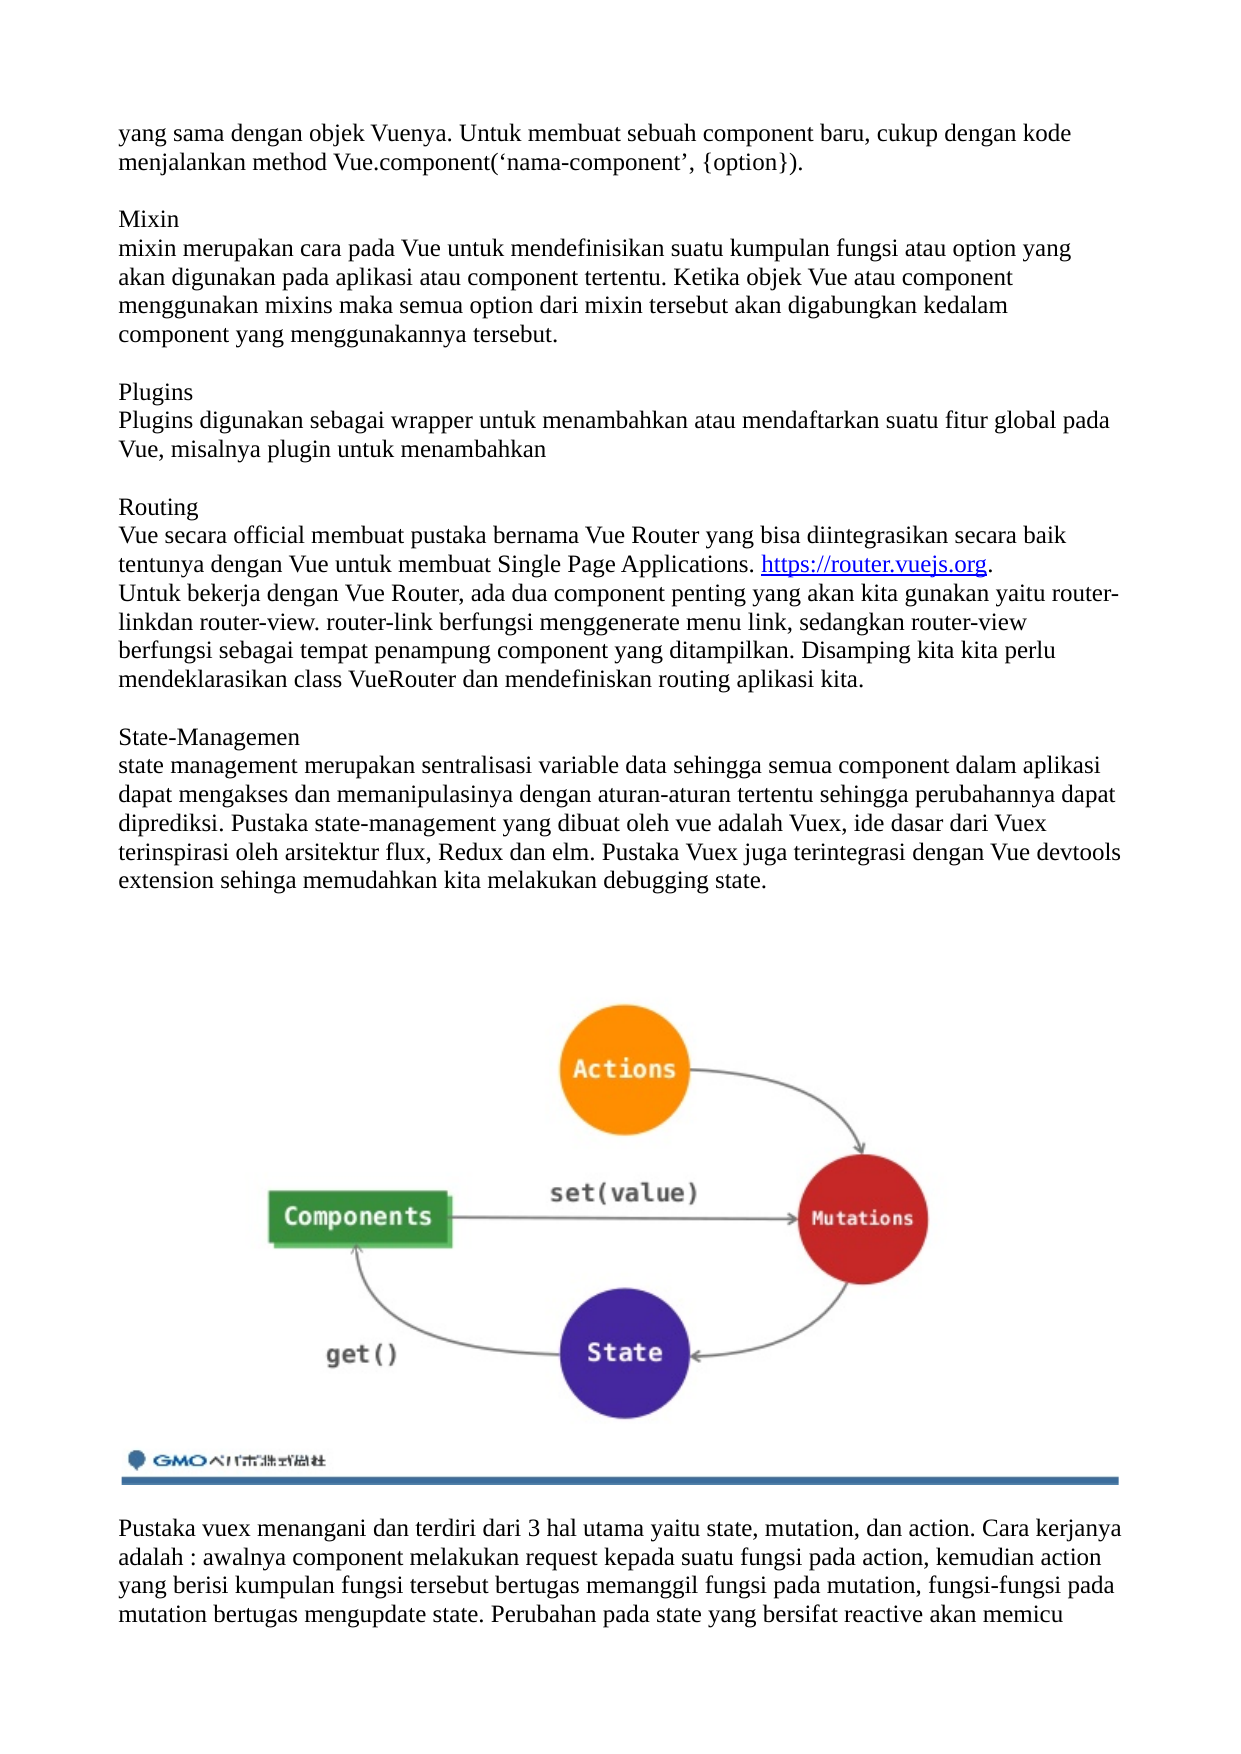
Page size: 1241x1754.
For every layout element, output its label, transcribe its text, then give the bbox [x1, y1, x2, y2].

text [118, 1513, 1122, 1628]
picture [121, 923, 1119, 1485]
text State-Managemen [118, 722, 1122, 751]
text Plugins digunakan sebagai wrapper untuk menambahkan atau mendaftarkan suatu fitur global pada Vue, misalnya plugin untuk menambahkan [118, 406, 1122, 463]
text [118, 118, 1122, 176]
text state management merupakan sentralisasi variable data sehingga semua component dalam aplikasi dapat mengakses dan memanipulasinya dengan aturan-aturan tertentu sehingga perubahannya dapat diprediksi. Pustaka state-management yang dibuat oleh vue adalah Vuex, ide dasar dari Vuex terinspirasi oleh arsitektur flux, Redux dan elm. Pustaka Vuex juga terintegrasi dengan Vue devtools extension sehinga memudahkan kita melakukan debugging state. [118, 751, 1122, 894]
text Plugins [118, 377, 1122, 406]
text Mixin [118, 204, 1122, 233]
text Vue secara official membuat pustaka bernama Vue Router yang bisa diintegrasikan secara baik tentunya dengan Vue untuk membuat Single Page Applications. https://router.vuejs.org. [118, 521, 1122, 578]
text Routing [118, 492, 1122, 521]
text Untuk bekerja dengan Vue Router, ada dua component penting yang akan kita gunakan yaitu router-linkdan router-view. router-link berfungsi menggenerate menu link, sedangkan router-view berfungsi sebagai tempat penampung component yang ditampilkan. Disamping kita kita perlu mendeklarasikan class VueRouter dan mendefiniskan routing aplikasi kita. [118, 578, 1122, 693]
text mixin merupakan cara pada Vue untuk mendefinisikan suatu kumpulan fungsi atau option yang akan digunakan pada aplikasi atau component tertentu. Ketika objek Vue atau component menggunakan mixins maka semua option dari mixin tersebut akan digabungkan kedalam component yang menggunakannya tersebut. [118, 233, 1122, 348]
